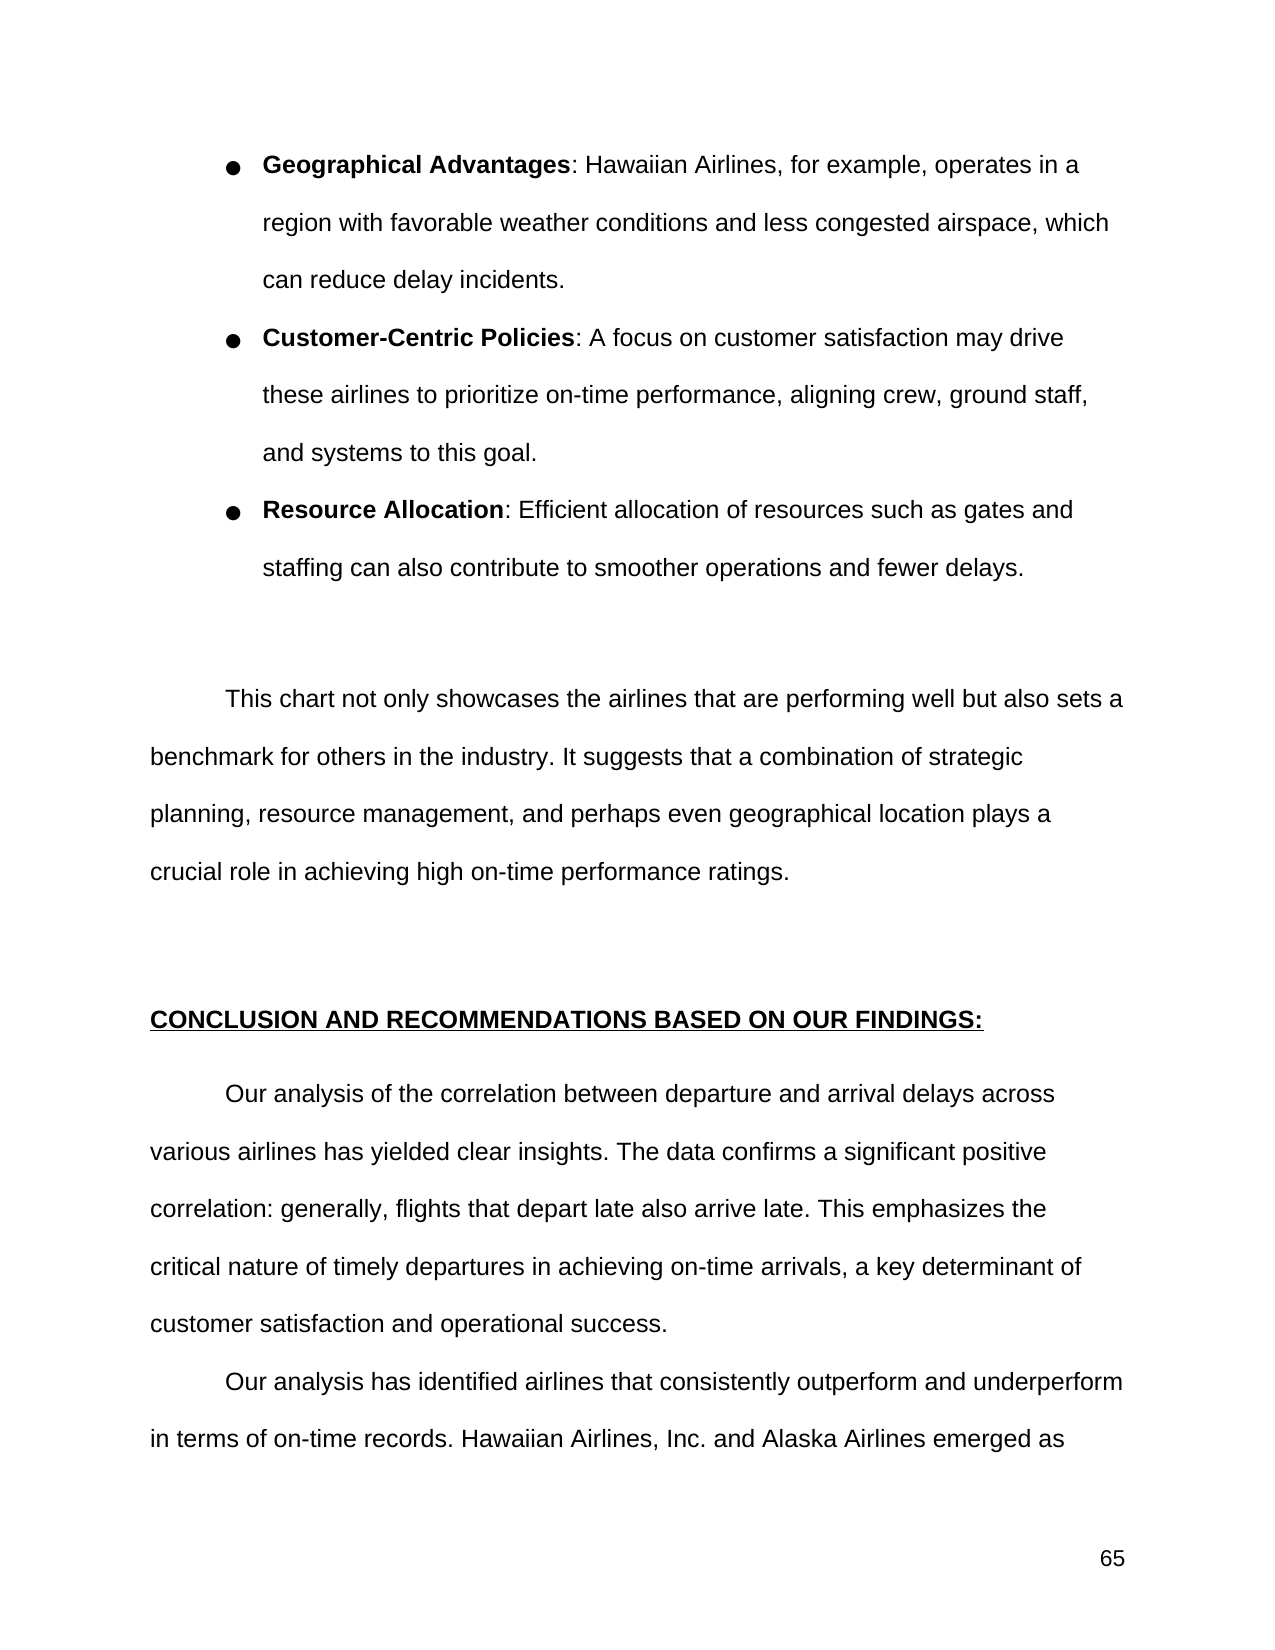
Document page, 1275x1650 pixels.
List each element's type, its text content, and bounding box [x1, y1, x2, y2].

list Geographical Advantages: Hawaiian Airlines, for example, operates in a region with favorable weather conditions and less congested airspace, which can reduce delay incidents. [225, 150, 1125, 294]
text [150, 1367, 1125, 1453]
text Our analysis of the correlation between departure and arrival delays across various airlines has yielded clear insights. The data confirms a significant positive correlation: generally, flights that depart late also arrive late. This emphasizes the critical nature of timely departures in achieving on-time arrivals, a key determinant of customer satisfaction and operational success. [150, 1079, 1125, 1338]
text This chart not only showcases the airlines that are performing well but also sets a benchmark for others in the industry. It suggests that a combination of strategic planning, resource management, and perhaps even geographical location plays a crucial role in achieving high on-time performance ratings. [150, 684, 1125, 886]
list Customer-Centric Policies: A focus on customer satisfaction may drive these airlines to prioritize on-time performance, aligning crew, ground staff, and systems to this goal. [225, 323, 1125, 466]
list Resource Allocation: Efficient allocation of resources such as gates and staffing can also contribute to smoother operations and fewer delays. [225, 495, 1125, 582]
text CONCLUSION AND RECOMMENDATIONS BASED ON OUR FINDINGS: [150, 1005, 1125, 1034]
